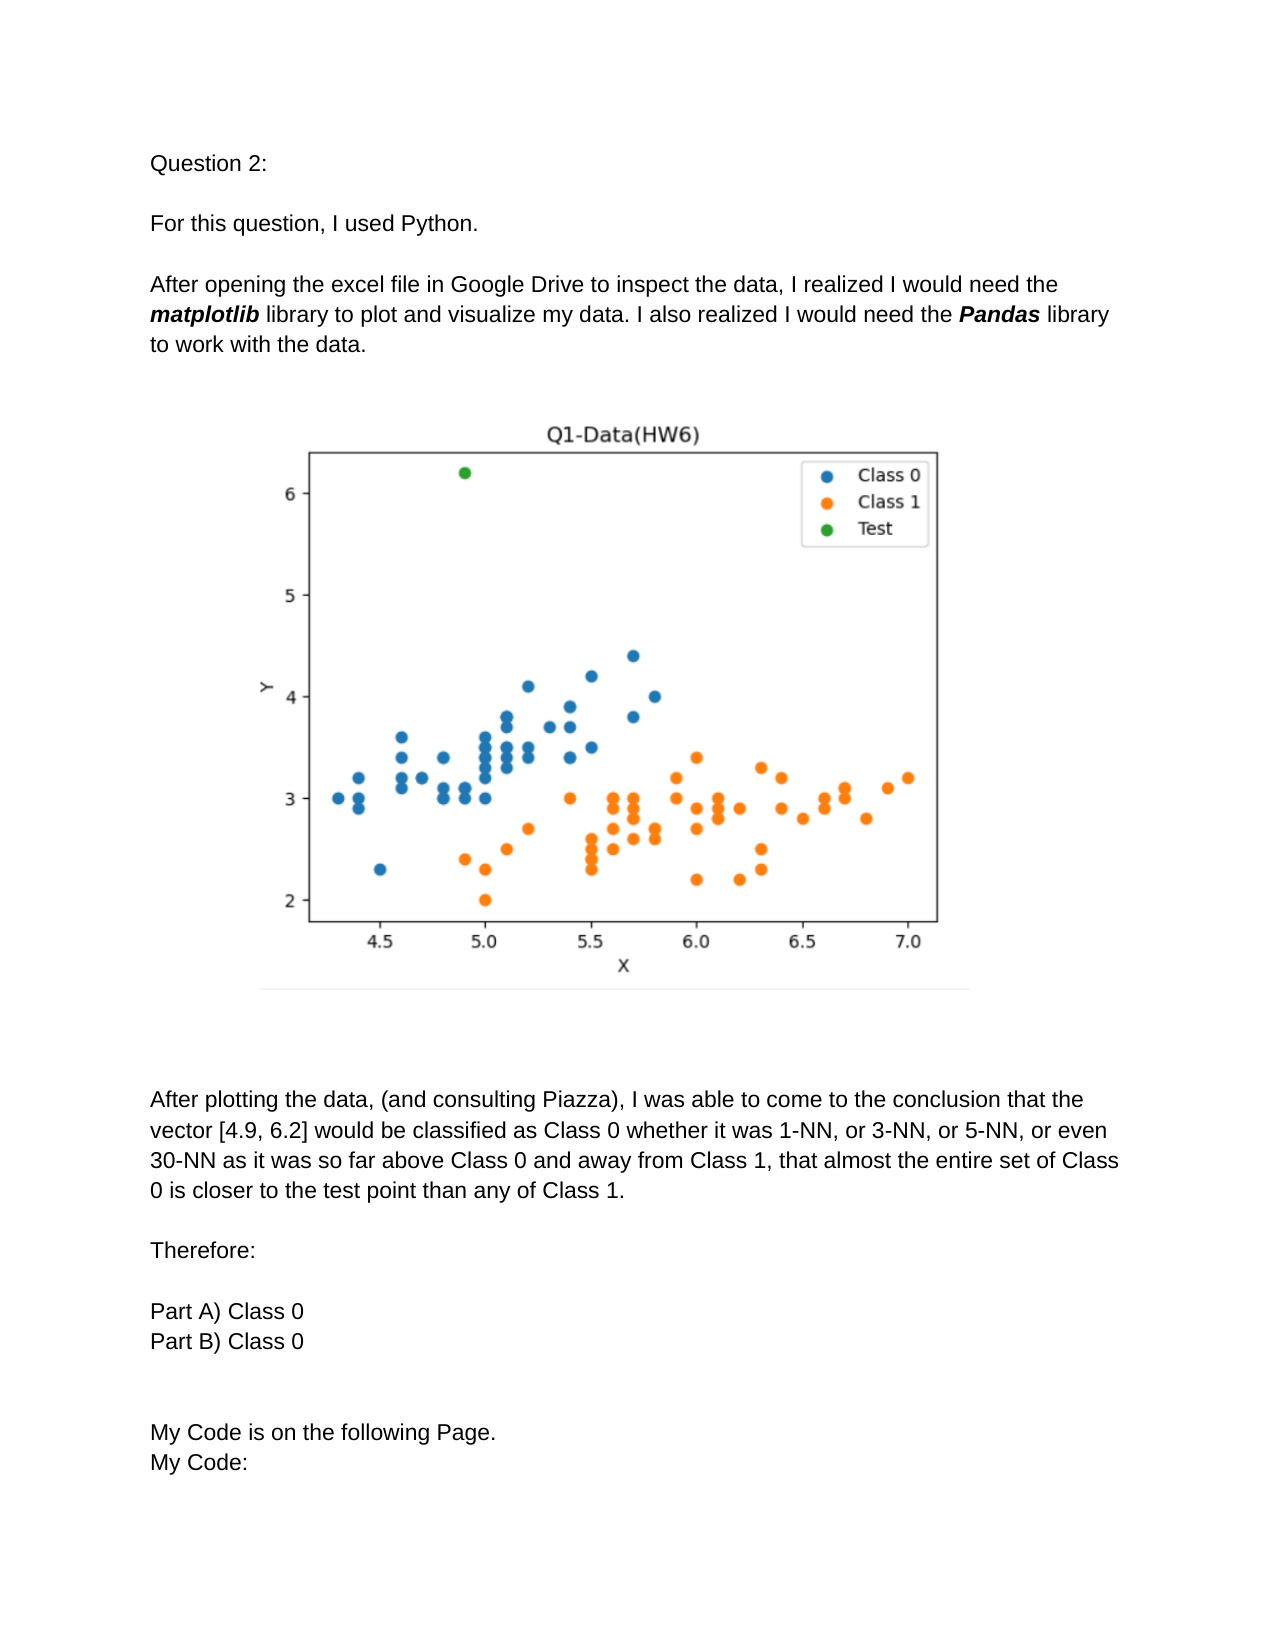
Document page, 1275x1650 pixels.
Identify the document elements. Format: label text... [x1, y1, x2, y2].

picture [259, 413, 970, 990]
text For this question, I used Python. [150, 210, 1125, 237]
text My Code: [150, 1449, 1125, 1475]
text After plotting the data, (and consulting Piazza), I was able to come to the conclusion that the vector [4.9, 6.2] would be classified as Class 0 whether it was 1-NN, or 3-NN, or 5-NN, or even 30-NN as it was so far above Class 0 and away from Class 1, that almost the entire set of Class 0 is closer to the test point than any of Class 1. [150, 1086, 1125, 1203]
text Question 2: [150, 150, 1125, 176]
text My Code is on the following Page. [150, 1419, 1125, 1445]
text After opening the excel file in Google Drive to inspect the data, I realized I would need the matplotlib library to plot and visualize my data. I also realized I would need the Pandas library to work with the data. [150, 271, 1125, 358]
text Part B) Class 0 [150, 1328, 1125, 1354]
text Part A) Class 0 [150, 1298, 1125, 1324]
text Therefore: [150, 1237, 1125, 1264]
